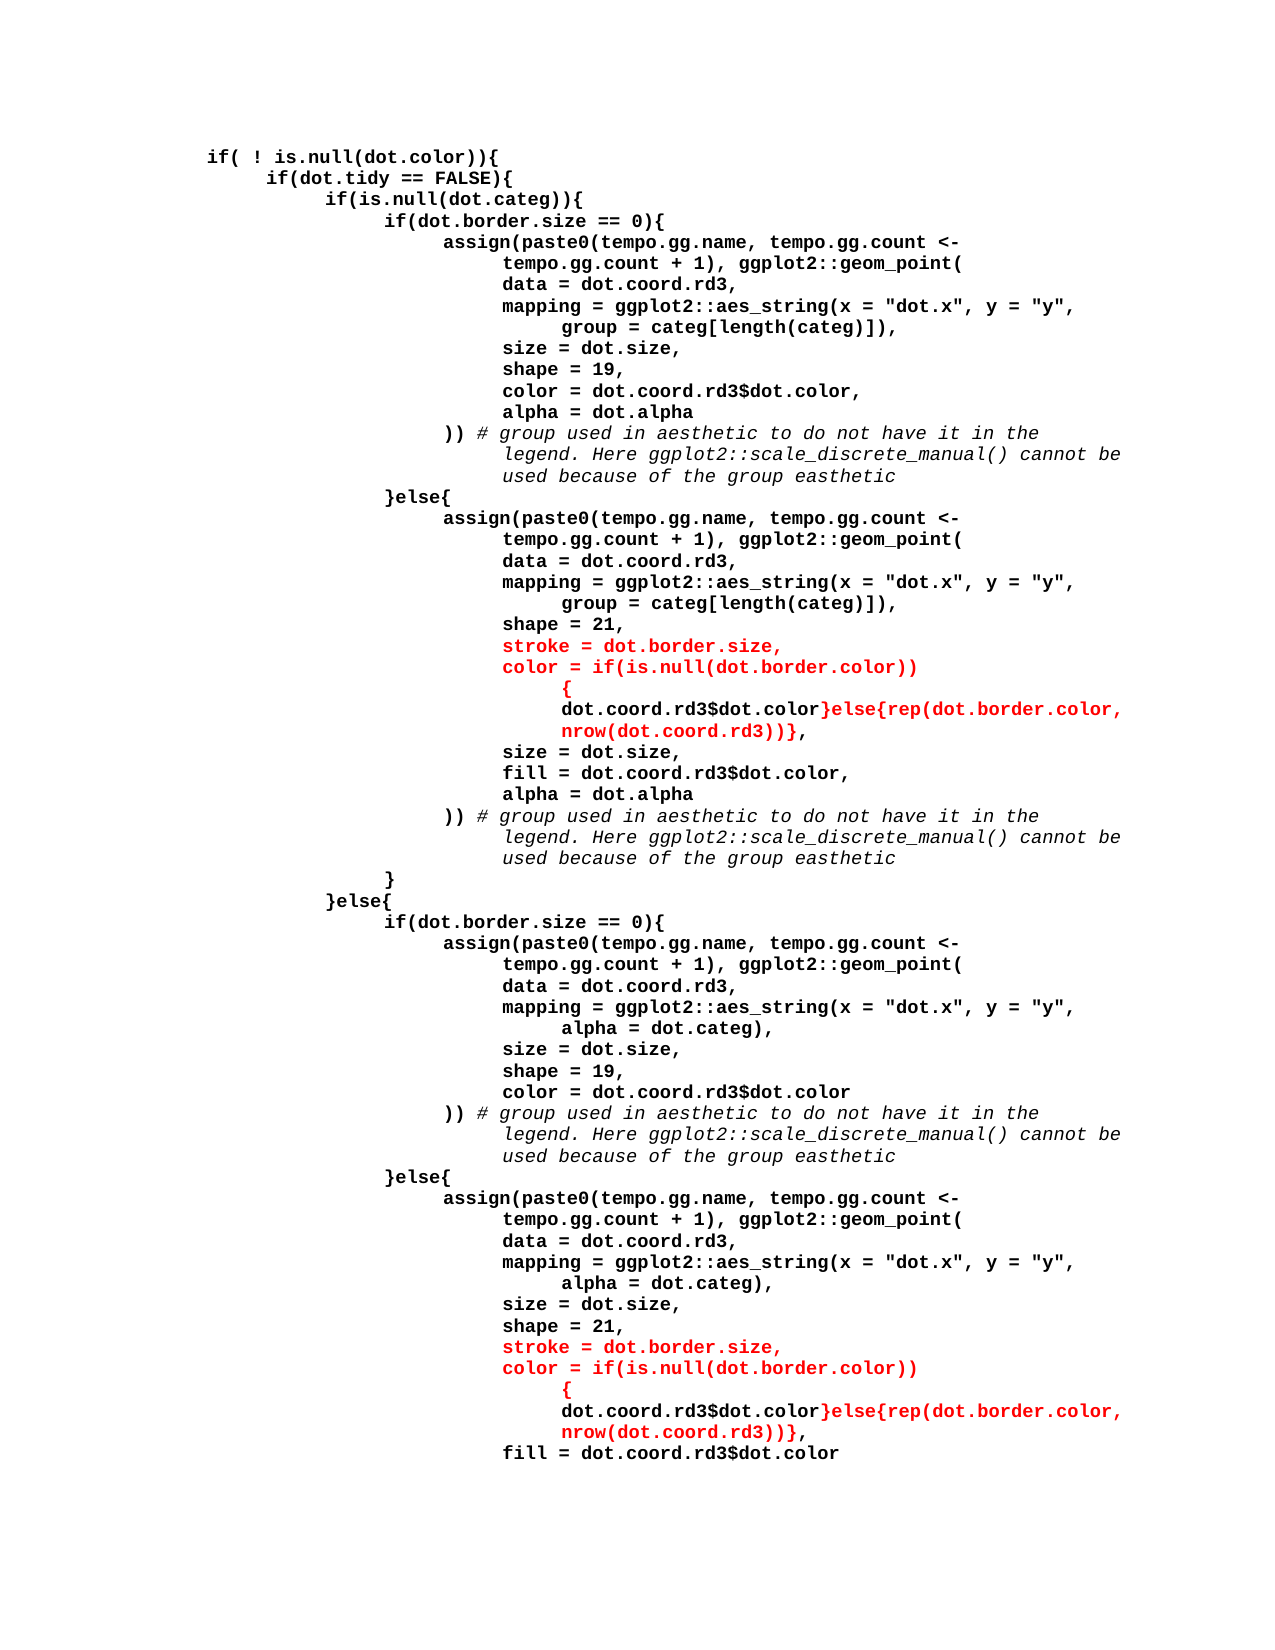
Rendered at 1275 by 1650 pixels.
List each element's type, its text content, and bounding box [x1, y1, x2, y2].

text color = dot.coord.rd3$dot.color, [502, 381, 1127, 403]
text shape = 21, [502, 1316, 1127, 1338]
text shape = 19, [502, 360, 1127, 381]
text color = if(is.null(dot.border.color)){dot.coord.rd3$dot.color}else{rep(dot.border.color, nrow(dot.coord.rd3))}, [502, 1359, 1127, 1444]
text if(dot.border.size == 0){ [384, 913, 1127, 934]
text if( ! is.null(dot.color)){ [207, 148, 1127, 169]
text mapping = ggplot2::aes_string(x = "dot.x", y = "y", group = categ[length(categ)]), [502, 573, 1127, 615]
text alpha = dot.alpha [502, 403, 1127, 424]
text assign(paste0(tempo.gg.name, tempo.gg.count <- tempo.gg.count + 1), ggplot2::geom_point( [443, 233, 1127, 275]
text }else{ [325, 891, 1127, 913]
text stroke = dot.border.size, [502, 1338, 1127, 1359]
text size = dot.size, [502, 1295, 1127, 1316]
text )) # group used in aesthetic to do not have it in the legend. Here ggplot2::scale_discrete_manual() cannot be used because of the group easthetic [443, 424, 1127, 488]
text }else{ [384, 1168, 1127, 1189]
text if(dot.border.size == 0){ [384, 211, 1127, 233]
text color = dot.coord.rd3$dot.color [502, 1083, 1127, 1104]
text alpha = dot.alpha [502, 785, 1127, 806]
text data = dot.coord.rd3, [502, 976, 1127, 998]
text fill = dot.coord.rd3$dot.color, [502, 764, 1127, 785]
text size = dot.size, [502, 339, 1127, 360]
text mapping = ggplot2::aes_string(x = "dot.x", y = "y", alpha = dot.categ), [502, 998, 1127, 1040]
text size = dot.size, [502, 1040, 1127, 1061]
text }else{ [384, 488, 1127, 509]
text fill = dot.coord.rd3$dot.color [502, 1444, 1127, 1465]
text data = dot.coord.rd3, [502, 1231, 1127, 1253]
text )) # group used in aesthetic to do not have it in the legend. Here ggplot2::scale_discrete_manual() cannot be used because of the group easthetic [443, 1104, 1127, 1168]
text assign(paste0(tempo.gg.name, tempo.gg.count <- tempo.gg.count + 1), ggplot2::geom_point( [443, 1189, 1127, 1231]
text assign(paste0(tempo.gg.name, tempo.gg.count <- tempo.gg.count + 1), ggplot2::geom_point( [443, 509, 1127, 551]
text mapping = ggplot2::aes_string(x = "dot.x", y = "y", group = categ[length(categ)]), [502, 296, 1127, 339]
text shape = 19, [502, 1061, 1127, 1083]
text stroke = dot.border.size, [502, 636, 1127, 658]
text mapping = ggplot2::aes_string(x = "dot.x", y = "y", alpha = dot.categ), [502, 1253, 1127, 1295]
text } [384, 870, 1127, 891]
text if(is.null(dot.categ)){ [325, 190, 1127, 211]
text data = dot.coord.rd3, [502, 275, 1127, 296]
text assign(paste0(tempo.gg.name, tempo.gg.count <- tempo.gg.count + 1), ggplot2::geom_point( [443, 934, 1127, 976]
text data = dot.coord.rd3, [502, 551, 1127, 573]
text shape = 21, [502, 615, 1127, 636]
text )) # group used in aesthetic to do not have it in the legend. Here ggplot2::scale_discrete_manual() cannot be used because of the group easthetic [443, 806, 1127, 870]
text size = dot.size, [502, 743, 1127, 764]
text if(dot.tidy == FALSE){ [266, 169, 1127, 190]
text color = if(is.null(dot.border.color)){dot.coord.rd3$dot.color}else{rep(dot.border.color, nrow(dot.coord.rd3))}, [502, 658, 1127, 743]
